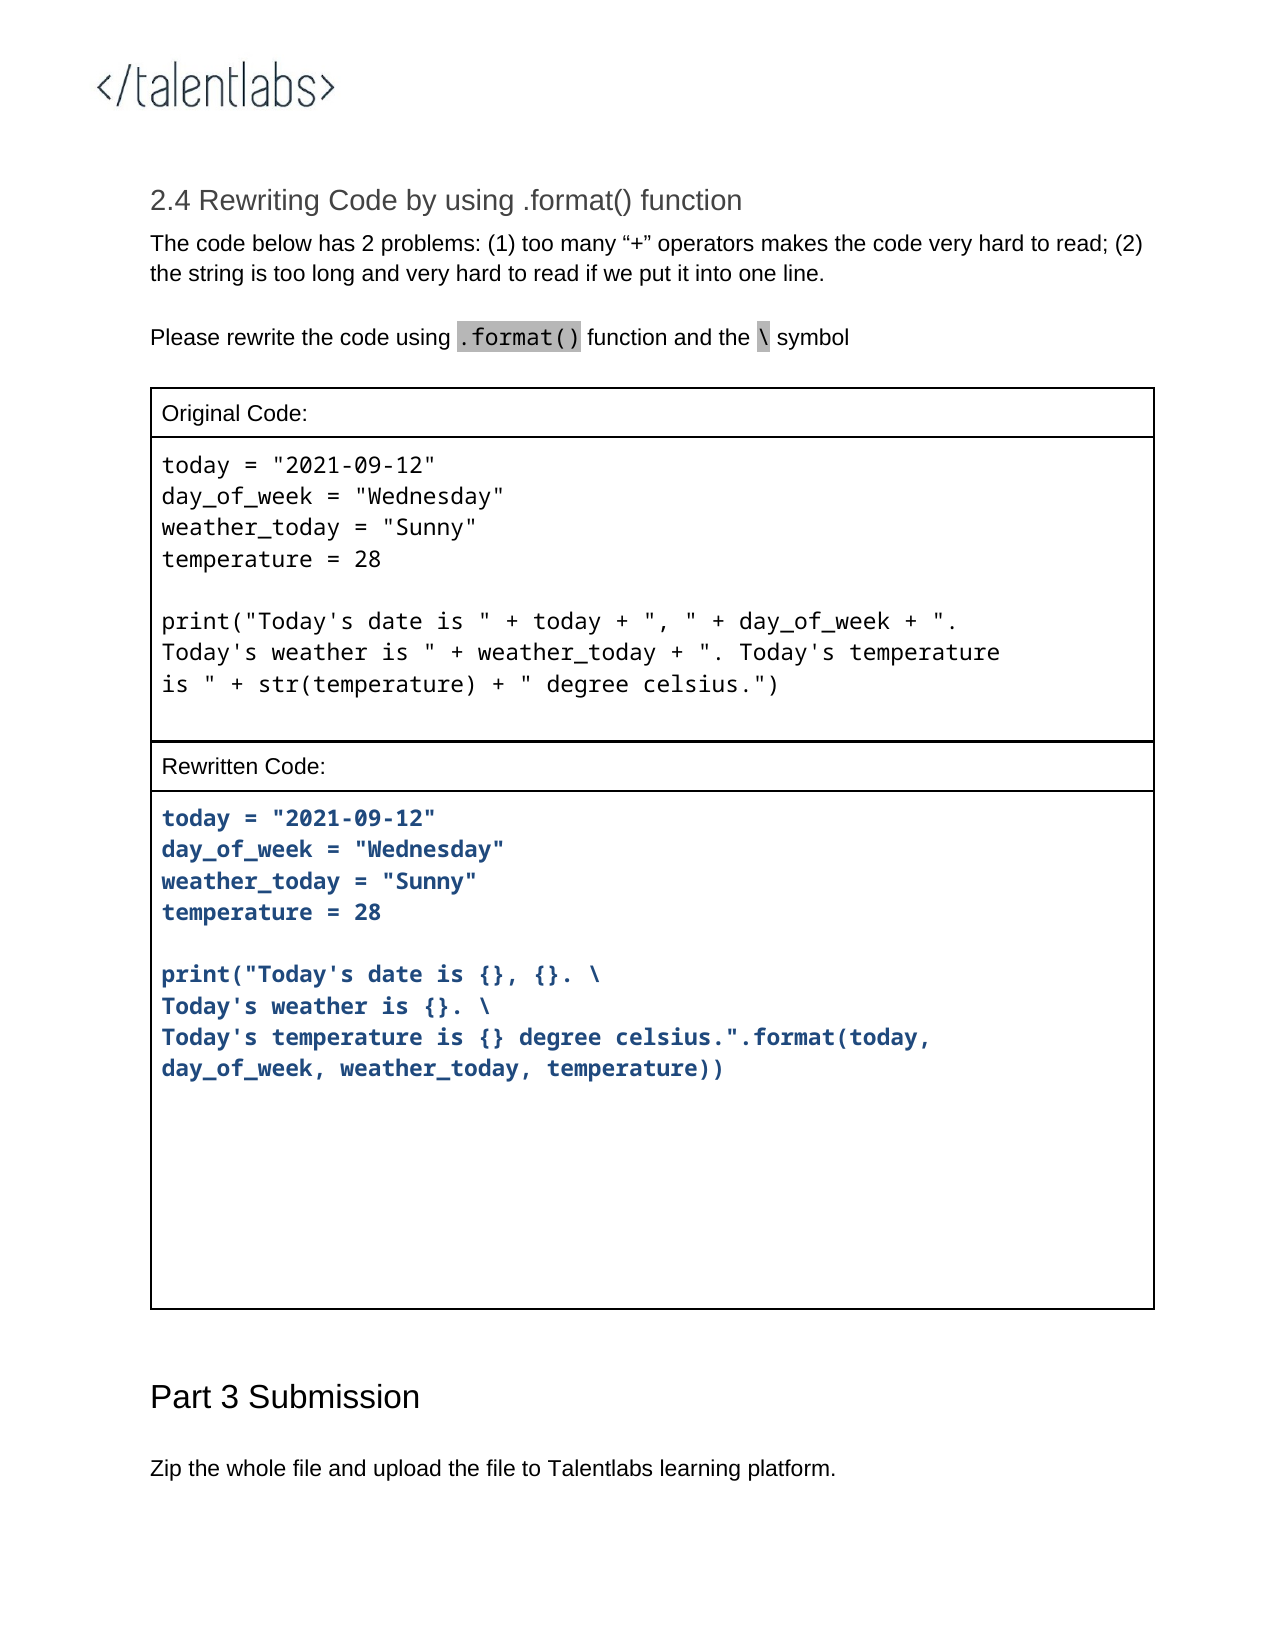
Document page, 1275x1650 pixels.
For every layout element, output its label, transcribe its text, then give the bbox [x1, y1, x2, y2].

text Please rewrite the code using .format() function and the \ symbol [581, 321, 757, 352]
text Please rewrite the code using .format() function and the \ symbol [770, 321, 1153, 352]
subtitle Part 3 Submission [150, 1377, 1153, 1416]
table_cell today = "2021-09-12" day_of_week = "Wednesday" weather_today = "Sunny" temperature = 28 print("Today's date is {}, {}. \ Today's weather is {}. \ Today's temperature is {} degree celsius.".format(today, day_of_week, weather_today, temperature)) [152, 792, 1153, 1308]
table_cell Rewritten Code: [152, 743, 1153, 790]
text Please rewrite the code using .format() function and the \ symbol [150, 321, 457, 352]
picture [79, 43, 358, 116]
subtitle 2.4 Rewriting Code by using .format() function [150, 183, 1153, 217]
table_header Original Code: [152, 389, 1153, 436]
table_cell today = "2021-09-12" day_of_week = "Wednesday" weather_today = "Sunny" temperature = 28 print("Today's date is " + today + ", " + day_of_week + ". Today's weather is " + weather_today + ". Today's temperature is " + str(temperature) + " degree celsius.") [152, 438, 1153, 740]
text The code below has 2 problems: (1) too many “+” operators makes the code very hard to read; (2) the string is too long and very hard to read if we put it into one line. [150, 230, 1153, 287]
subtitle Zip the whole file and upload the file to Talentlabs learning platform. [150, 1455, 1153, 1481]
